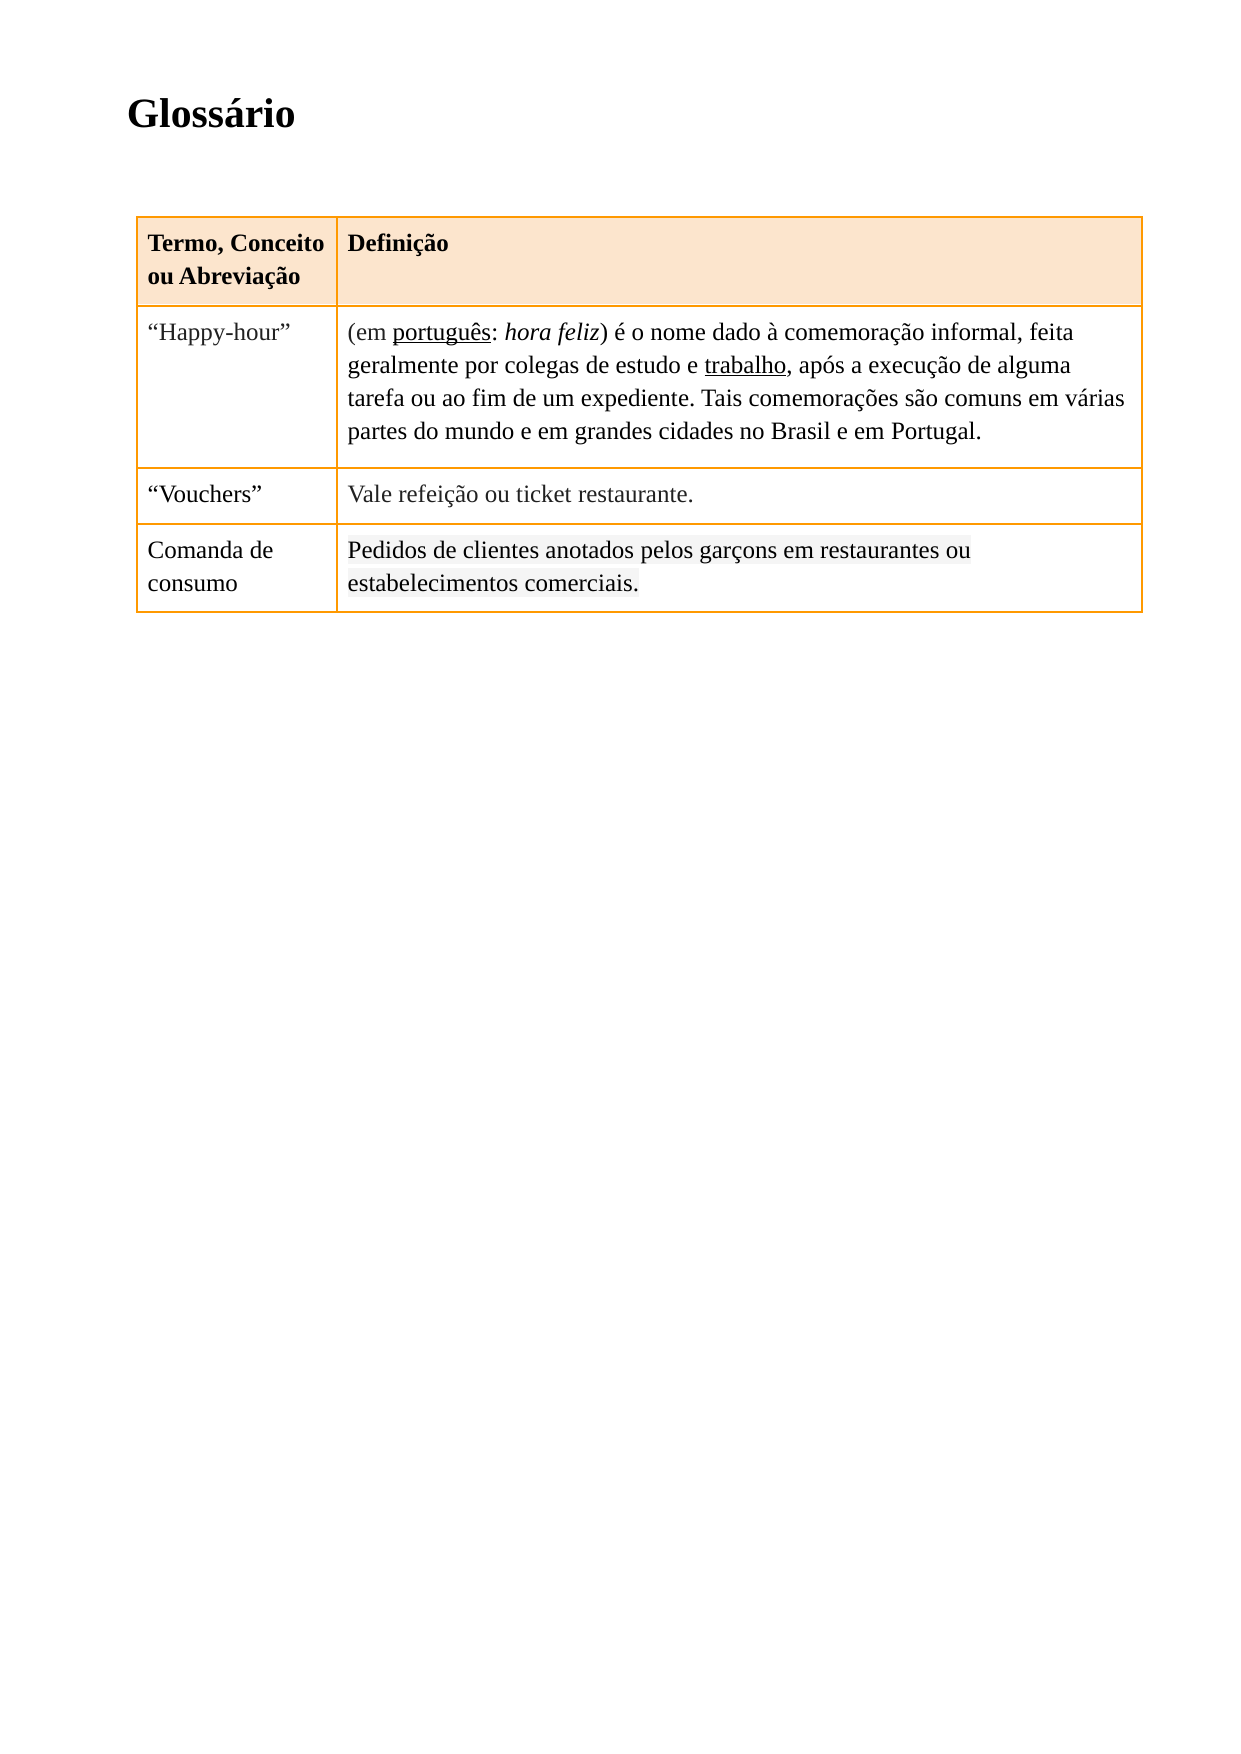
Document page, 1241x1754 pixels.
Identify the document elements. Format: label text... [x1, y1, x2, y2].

table_cell “Vouchers” [138, 469, 336, 522]
table_header Termo, Conceito ou Abreviação [138, 218, 336, 304]
table_cell Pedidos de clientes anotados pelos garçons em restaurantes ou estabelecimentos comerciais. [338, 525, 1141, 611]
table_cell Vale refeição ou ticket restaurante. [338, 469, 1141, 522]
title Glossário [127, 88, 1090, 136]
table_cell “Happy-hour” [138, 307, 336, 467]
table_cell Comanda de consumo [138, 525, 336, 611]
table_header Definição [338, 218, 1141, 304]
table_cell (em português: hora feliz) é o nome dado à comemoração informal, feita geralmente por colegas de estudo e trabalho, após a execução de alguma tarefa ou ao fim de um expediente. Tais comemorações são comuns em várias partes do mundo e em grandes cidades no Brasil e em Portugal. [338, 307, 1141, 467]
